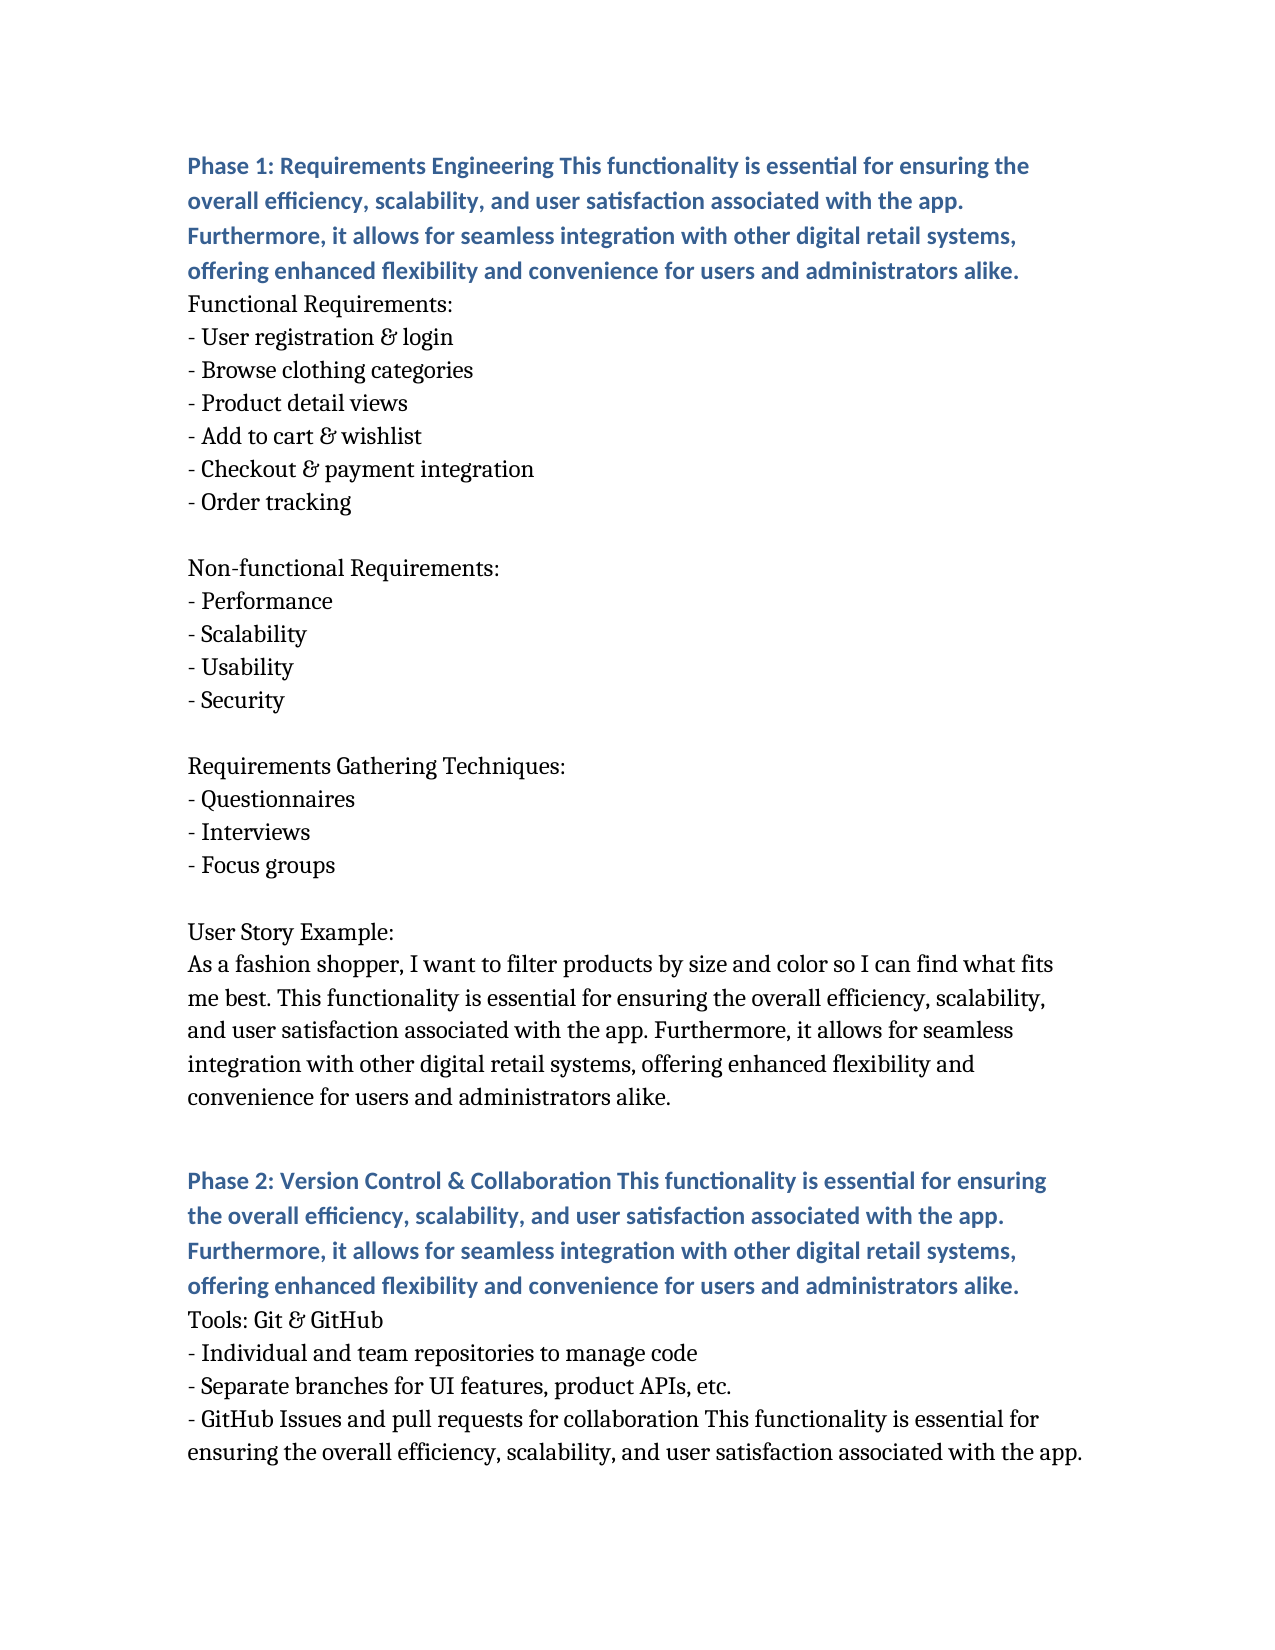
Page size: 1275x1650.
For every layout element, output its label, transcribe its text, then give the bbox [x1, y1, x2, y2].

text Functional Requirements: - User registration & login - Browse clothing categories - Product detail views - Add to cart & wishlist - Checkout & payment integration - Order tracking Non-functional Requirements: - Performance - Scalability - Usability - Security Requirements Gathering Techniques: - Questionnaires - Interviews - Focus groups User Story Example: As a fashion shopper, I want to filter products by size and color so I can find what fits me best. This functionality is essential for ensuring the overall efficiency, scalability, and user satisfaction associated with the app. Furthermore, it allows for seamless integration with other digital retail systems, offering enhanced flexibility and convenience for users and administrators alike. [187, 290, 1087, 1111]
subtitle Phase 1: Requirements Engineering This functionality is essential for ensuring the overall efficiency, scalability, and user satisfaction associated with the app. Furthermore, it allows for seamless integration with other digital retail systems, offering enhanced flexibility and convenience for users and administrators alike. [187, 150, 1087, 286]
subtitle Phase 2: Version Control & Collaboration This functionality is essential for ensuring the overall efficiency, scalability, and user satisfaction associated with the app. Furthermore, it allows for seamless integration with other digital retail systems, offering enhanced flexibility and convenience for users and administrators alike. [187, 1166, 1087, 1301]
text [187, 1306, 1087, 1466]
